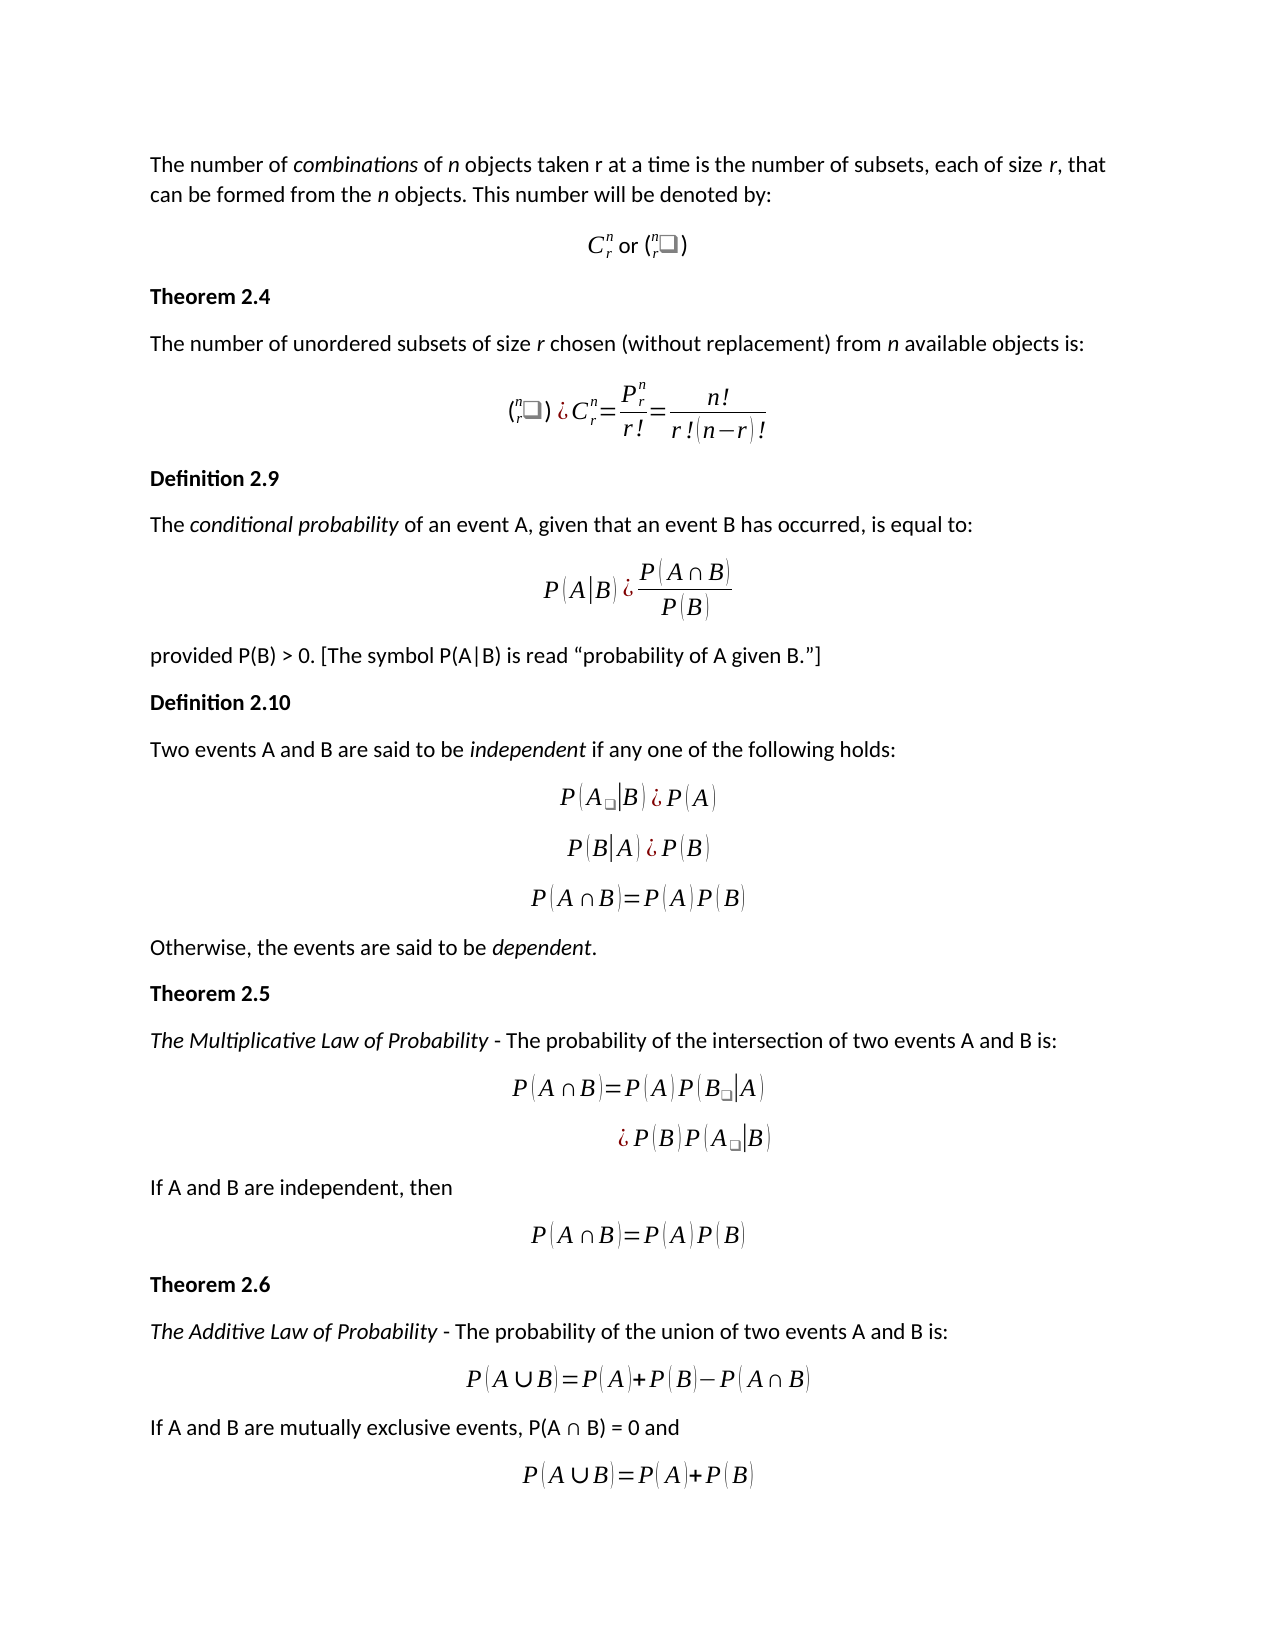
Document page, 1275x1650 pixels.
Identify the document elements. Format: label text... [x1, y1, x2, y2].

text If A and B are mutually exclusive events, P(A ∩ B) = 0 and [150, 1413, 1125, 1441]
text If A and B are independent, then [150, 1173, 1125, 1202]
text Theorem 2.6 [150, 1270, 1125, 1298]
text The Additive Law of Probability - The probability of the union of two events A and B is: [150, 1317, 1125, 1345]
text Theorem 2.4 [150, 282, 1125, 310]
text The number of unordered subsets of size r chosen (without replacement) from n available objects is: [150, 329, 1125, 357]
text The number of combinations of n objects taken r at a time is the number of subsets, each of size r, that can be formed from the n objects. This number will be denoted by: [150, 150, 1125, 208]
text () [150, 376, 1125, 445]
text Otherwise, the events are said to be dependent. [150, 933, 1125, 961]
text Definition 2.9 [150, 464, 1125, 492]
text Two events A and B are said to be independent if any one of the following holds: [150, 735, 1125, 763]
text The Multiplicative Law of Probability - The probability of the intersection of two events A and B is: [150, 1026, 1125, 1054]
text provided P(B) > 0. [The symbol P(A|B) is read “probability of A given B.”] [150, 642, 1125, 669]
text The conditional probability of an event A, given that an event B has occurred, is equal to: [150, 511, 1125, 539]
text Theorem 2.5 [150, 979, 1125, 1008]
text Definition 2.10 [150, 688, 1125, 716]
text or () [150, 227, 1125, 263]
